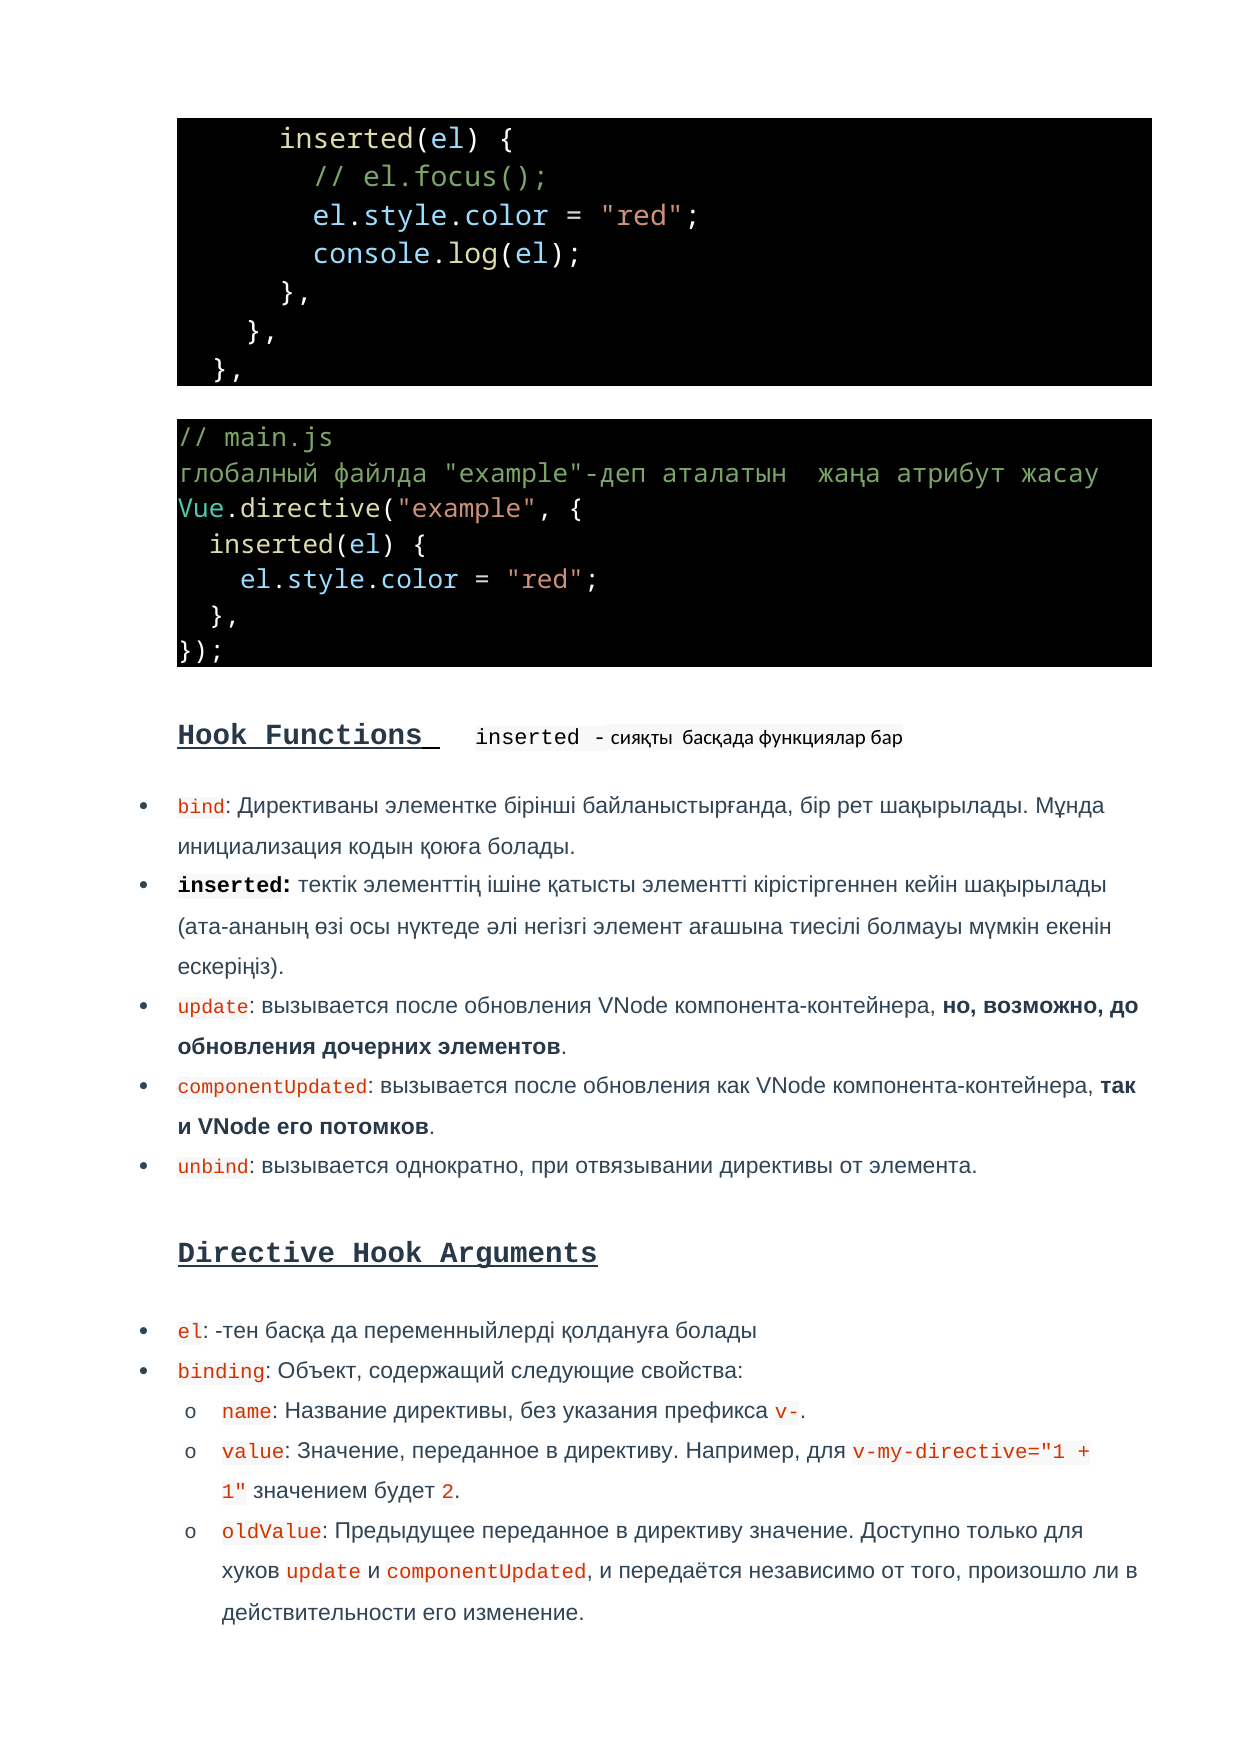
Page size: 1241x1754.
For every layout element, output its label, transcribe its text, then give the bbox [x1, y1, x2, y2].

list inserted: тектік элементтің ішіне қатысты элементті кірістіргеннен кейін шақырылады (ата-ананың өзі осы нүктеде әлі негізгі элемент ағашына тиесілі болмауы мүмкін екенін ескеріңіз). [140, 859, 1152, 979]
list value: Значение, переданное в директиву. Например, для v-my-directive="1 + 1" значением будет 2. [184, 1425, 1152, 1505]
text inserted(el) { [177, 118, 1152, 156]
text }, [177, 348, 1152, 386]
text }, [177, 596, 1152, 632]
text }, [177, 310, 1152, 348]
list update: вызывается после обновления VNode компонента-контейнера, но, возможно, до обновления дочерних элементов. [140, 979, 1152, 1059]
list name: Название директивы, без указания префикса v-. [184, 1385, 1152, 1425]
list oldValue: Предыдущее переданное в директиву значение. Доступно только для хуков update и componentUpdated, и передаётся независимо от того, произошло ли в действительности его изменение. [184, 1505, 1152, 1625]
text }); [177, 632, 1152, 667]
text Hook Functions inserted - сияқты басқада функциялар бар [177, 720, 1152, 753]
text глобалный файлда "example"-деп аталатын жаңа атрибут жасау [177, 454, 1152, 490]
list bind: Директиваны элементке бірінші байланыстырғанда, бір рет шақырылады. Мұнда инициализация кодын қоюға болады. [140, 779, 1152, 859]
text el.style.color = "red"; [177, 561, 1152, 596]
text console.log(el); [177, 233, 1152, 271]
list binding: Объект, содержащий следующие свойства: [140, 1345, 1152, 1385]
text inserted(el) { [177, 525, 1152, 561]
list componentUpdated: вызывается после обновления как VNode компонента-контейнера, так и VNode его потомков. [140, 1059, 1152, 1139]
text }, [177, 271, 1152, 310]
text // el.focus(); [177, 156, 1152, 195]
text el.style.color = "red"; [177, 195, 1152, 233]
text Vue.directive("example", { [177, 490, 1152, 525]
text // main.js [177, 419, 1152, 454]
list el: -тен басқа да переменныйлерді қолдануға болады [140, 1305, 1152, 1345]
text Directive Hook Arguments [177, 1238, 1152, 1271]
list unbind: вызывается однократно, при отвязывании директивы от элемента. [140, 1139, 1152, 1179]
